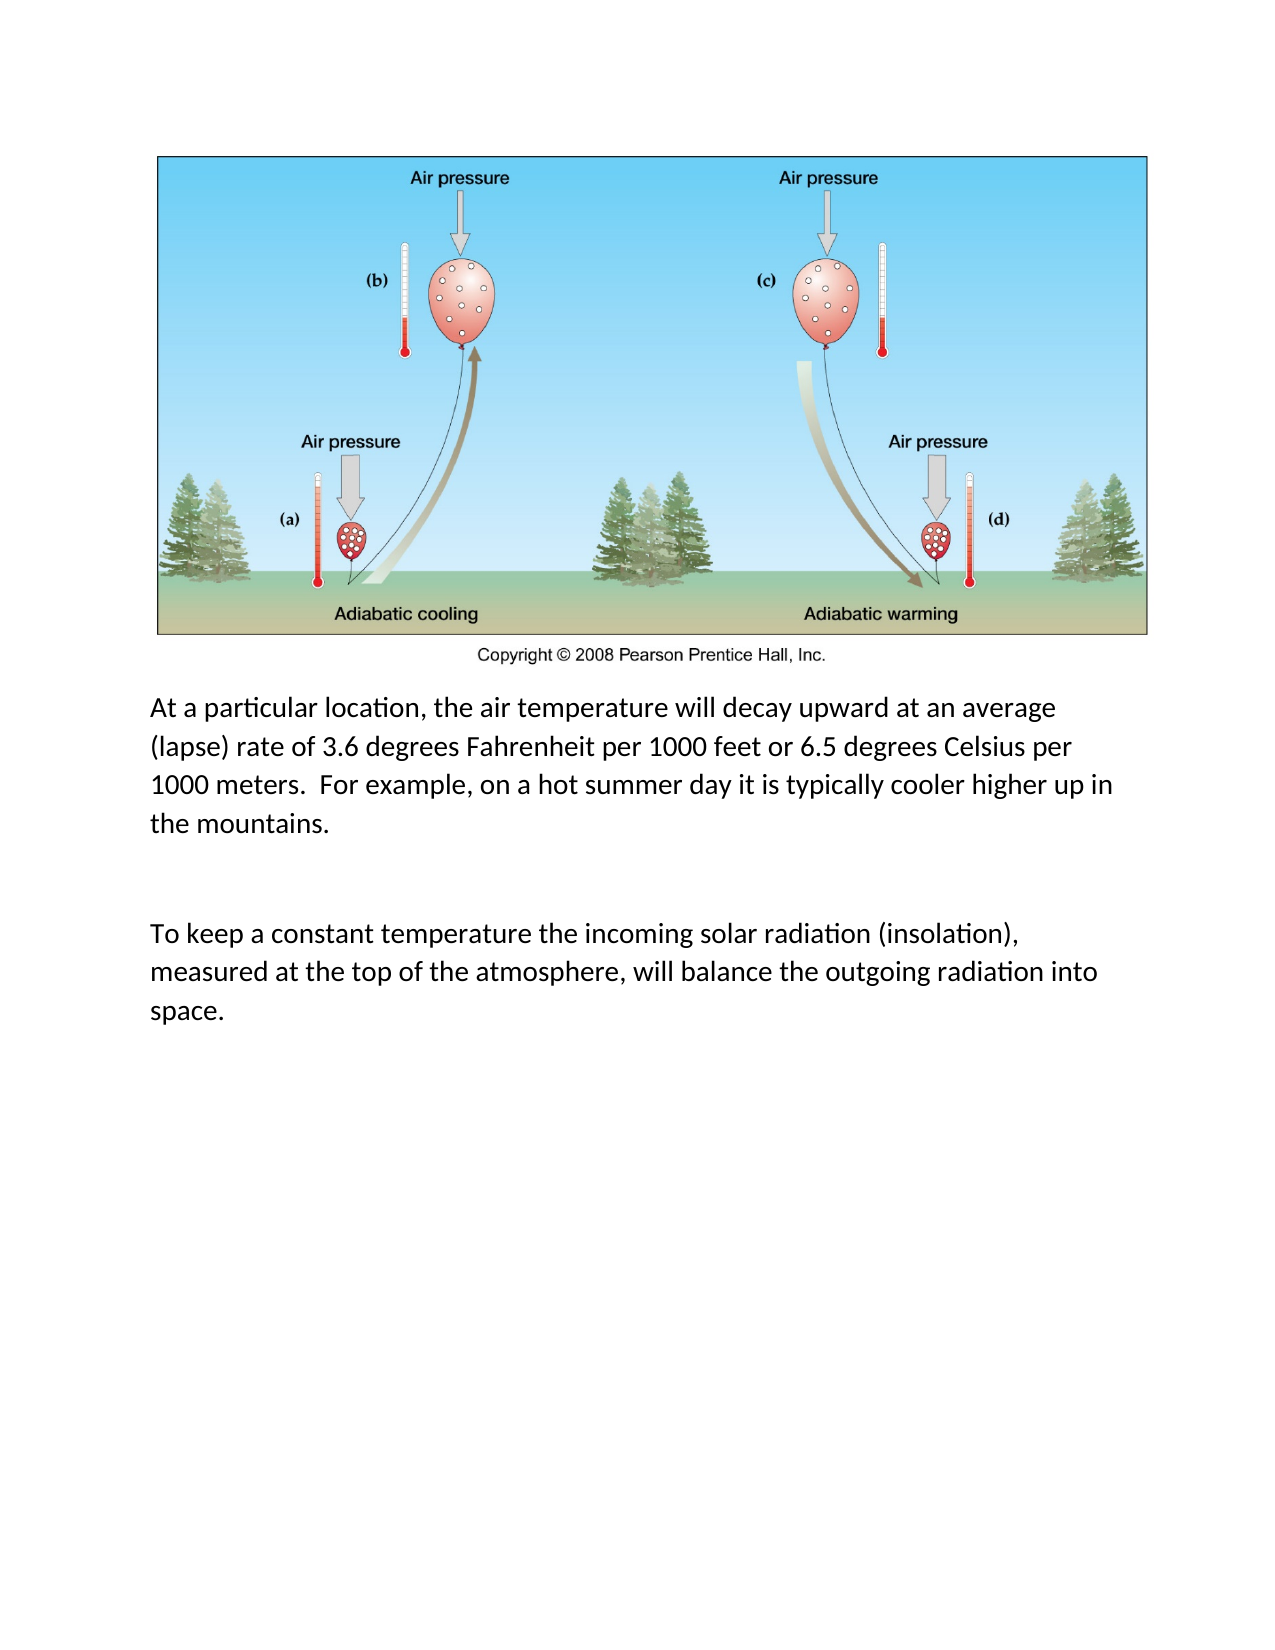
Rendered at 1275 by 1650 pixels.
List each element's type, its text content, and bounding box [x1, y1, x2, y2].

text To keep a constant temperature the incoming solar radiation (insolation), measured at the top of the atmosphere, will balance the outgoing radiation into space. [150, 915, 1125, 1027]
picture [150, 150, 1154, 671]
text At a particular location, the air temperature will decay upward at an average (lapse) rate of 3.6 degrees Fahrenheit per 1000 feet or 6.5 degrees Celsius per 1000 meters. For example, on a hot summer day it is typically cooler higher up in the mountains. [150, 689, 1125, 840]
